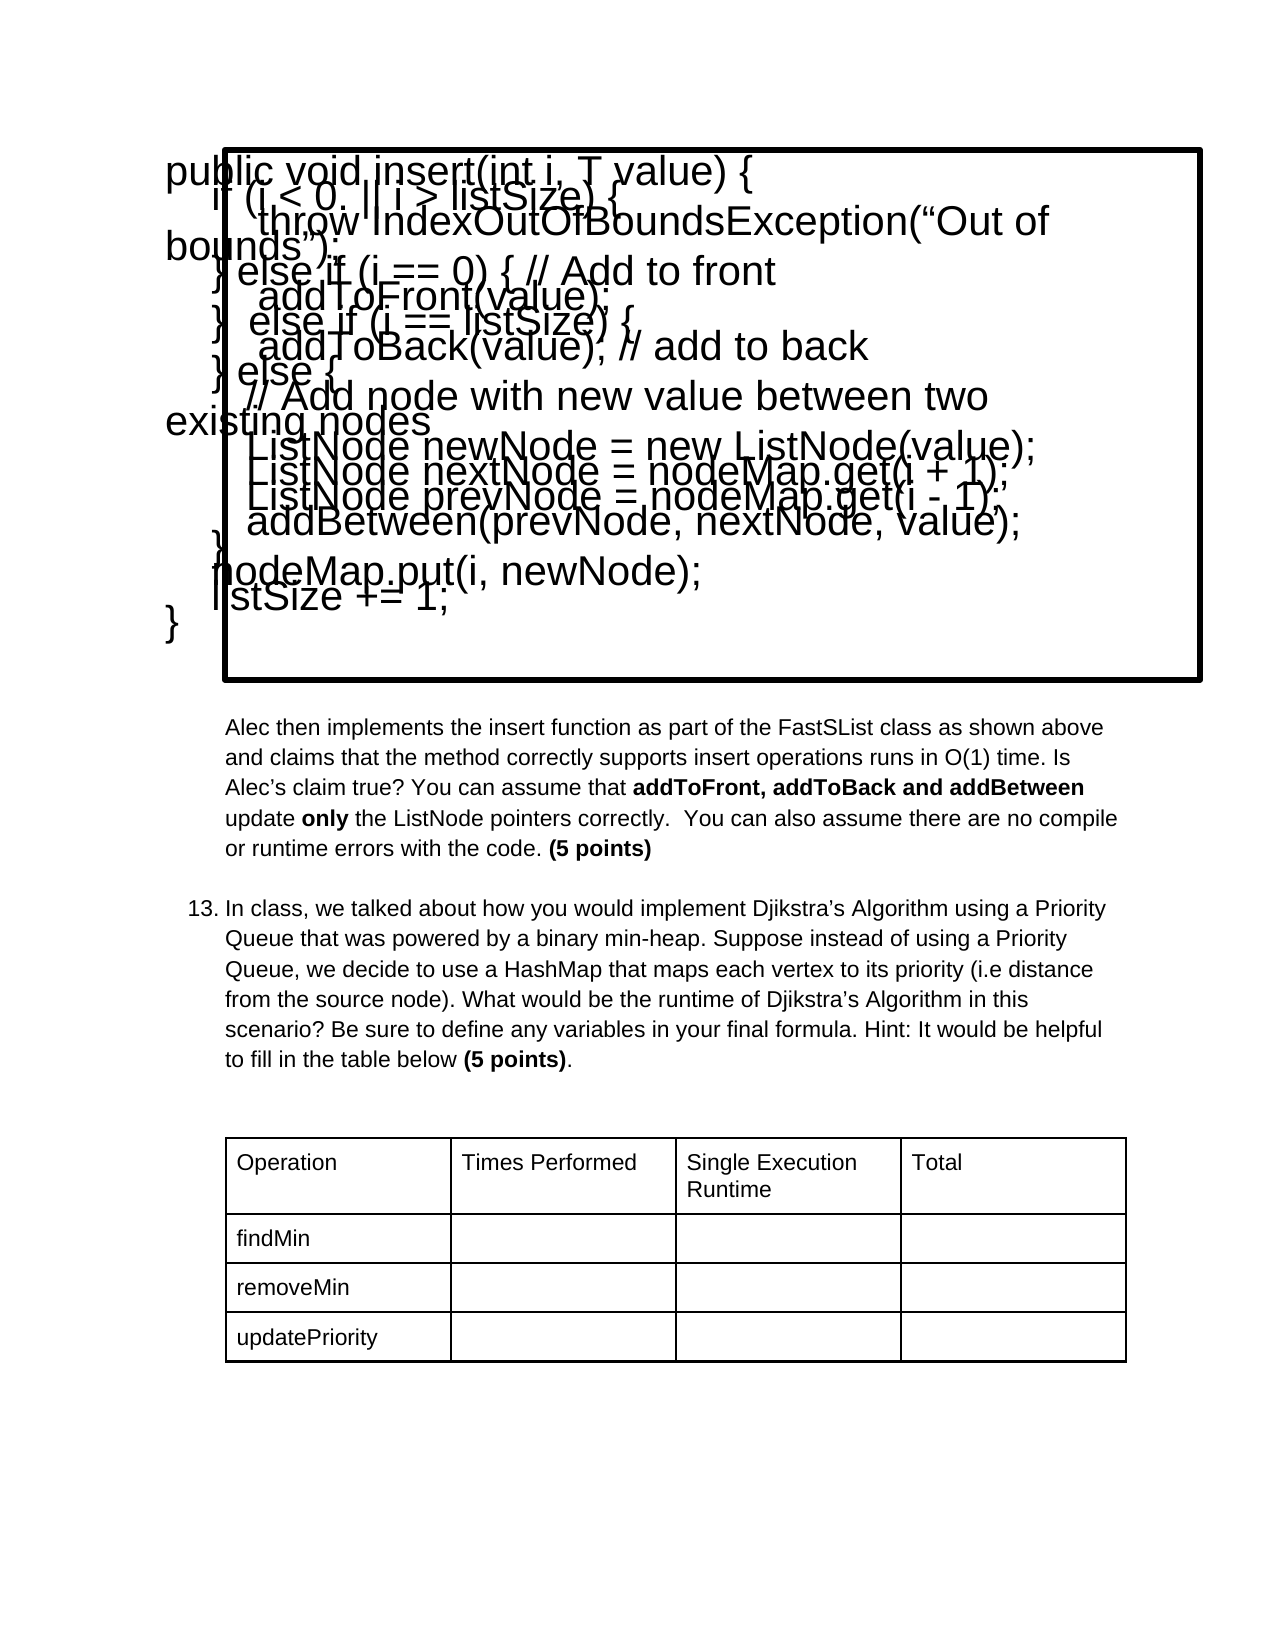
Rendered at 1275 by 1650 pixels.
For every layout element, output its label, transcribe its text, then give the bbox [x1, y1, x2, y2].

table_header Total [902, 1139, 1125, 1212]
list In class, we talked about how you would implement Djikstra’s Algorithm using a Priority Queue that was powered by a binary min-heap. Suppose instead of using a Priority Queue, we decide to use a HashMap that maps each vertex to its priority (i.e distance from the source node). What would be the runtime of Djikstra’s Algorithm in this scenario? Be sure to define any variables in your final formula. Hint: It would be helpful to fill in the table below (5 points). [187, 895, 1125, 1073]
table_header Times Performed [452, 1139, 675, 1212]
table_header Single Execution Runtime [677, 1139, 900, 1212]
table_cell [677, 1264, 900, 1311]
table_cell findMin [227, 1215, 450, 1262]
table_cell [452, 1264, 675, 1311]
table_cell [902, 1215, 1125, 1262]
table_cell removeMin [227, 1264, 450, 1311]
table_cell [902, 1264, 1125, 1311]
table_cell [452, 1313, 675, 1360]
table_cell [452, 1215, 675, 1262]
table_cell [677, 1215, 900, 1262]
table_cell [677, 1313, 900, 1360]
text Alec then implements the insert function as part of the FastSList class as shown above and claims that the method correctly supports insert operations runs in O(1) time. Is Alec’s claim true? You can assume that addToFront, addToBack and addBetween update only the ListNode pointers correctly. You can also assume there are no compile or runtime errors with the code. (5 points) [225, 714, 1125, 861]
table_header Operation [227, 1139, 450, 1212]
table_cell [902, 1313, 1125, 1360]
table_cell updatePriority [227, 1313, 450, 1360]
